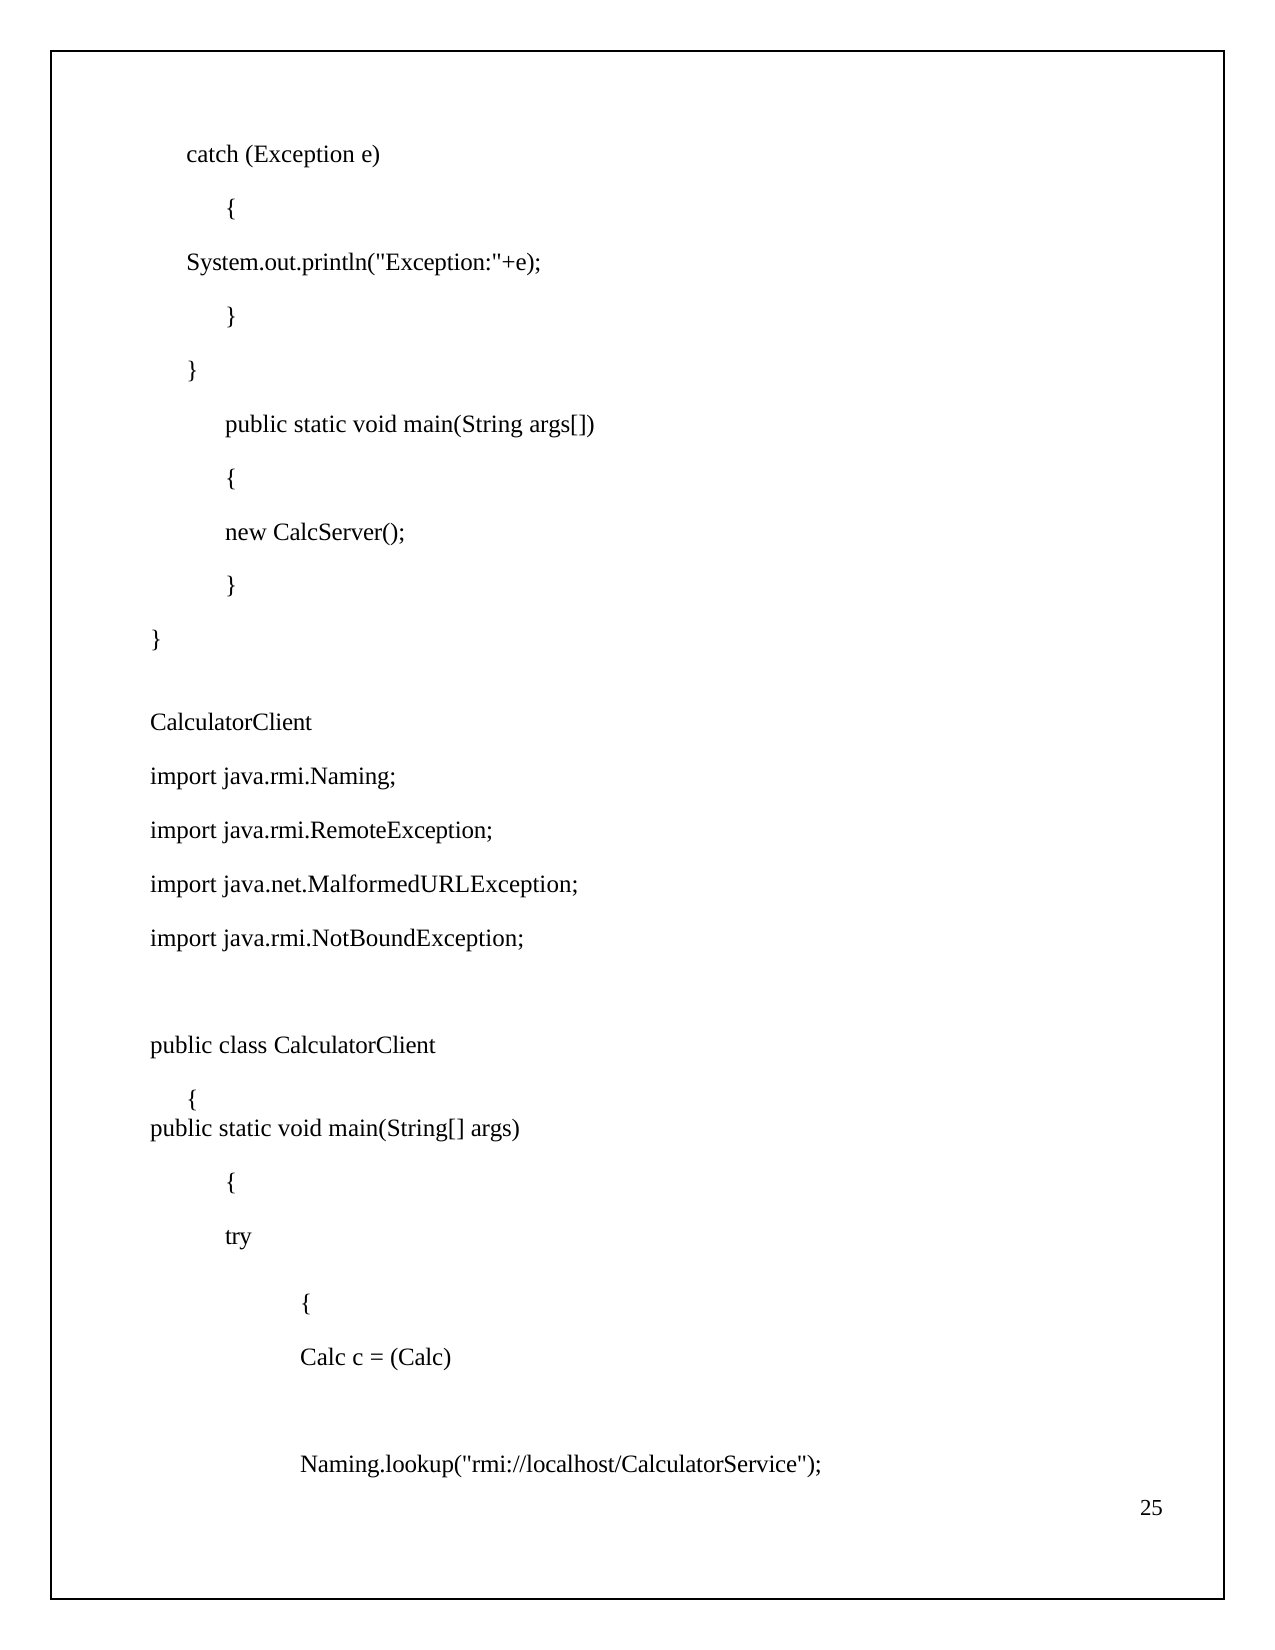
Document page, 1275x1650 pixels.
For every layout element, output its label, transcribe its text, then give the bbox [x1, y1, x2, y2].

text System.out.println("Exception:"+e); [186, 247, 1162, 276]
text Calc c = (Calc) [300, 1342, 1162, 1371]
text } [186, 355, 1162, 384]
text public static void main(String[] args) [150, 1113, 1162, 1142]
text { [186, 1084, 1162, 1113]
text { [300, 1288, 1162, 1316]
text import java.net.MalformedURLException; import java.rmi.NotBoundException; [150, 869, 579, 952]
text } [225, 571, 1162, 599]
text { [225, 193, 1162, 222]
text new CalcServer(); [225, 517, 1162, 546]
text import java.rmi.RemoteException; [150, 815, 1162, 844]
text catch (Exception e) [186, 139, 1162, 168]
text { [225, 463, 1162, 492]
text import java.rmi.Naming; [150, 761, 1162, 790]
text try [225, 1221, 1162, 1250]
text Naming.lookup("rmi://localhost/CalculatorService"); [300, 1449, 1162, 1478]
text { [225, 1167, 1162, 1196]
text } [225, 301, 1162, 330]
text public static void main(String args[]) [225, 409, 1162, 437]
text } [150, 624, 1162, 653]
text CalculatorClient [150, 707, 1162, 736]
text public class CalculatorClient [150, 1031, 1162, 1059]
